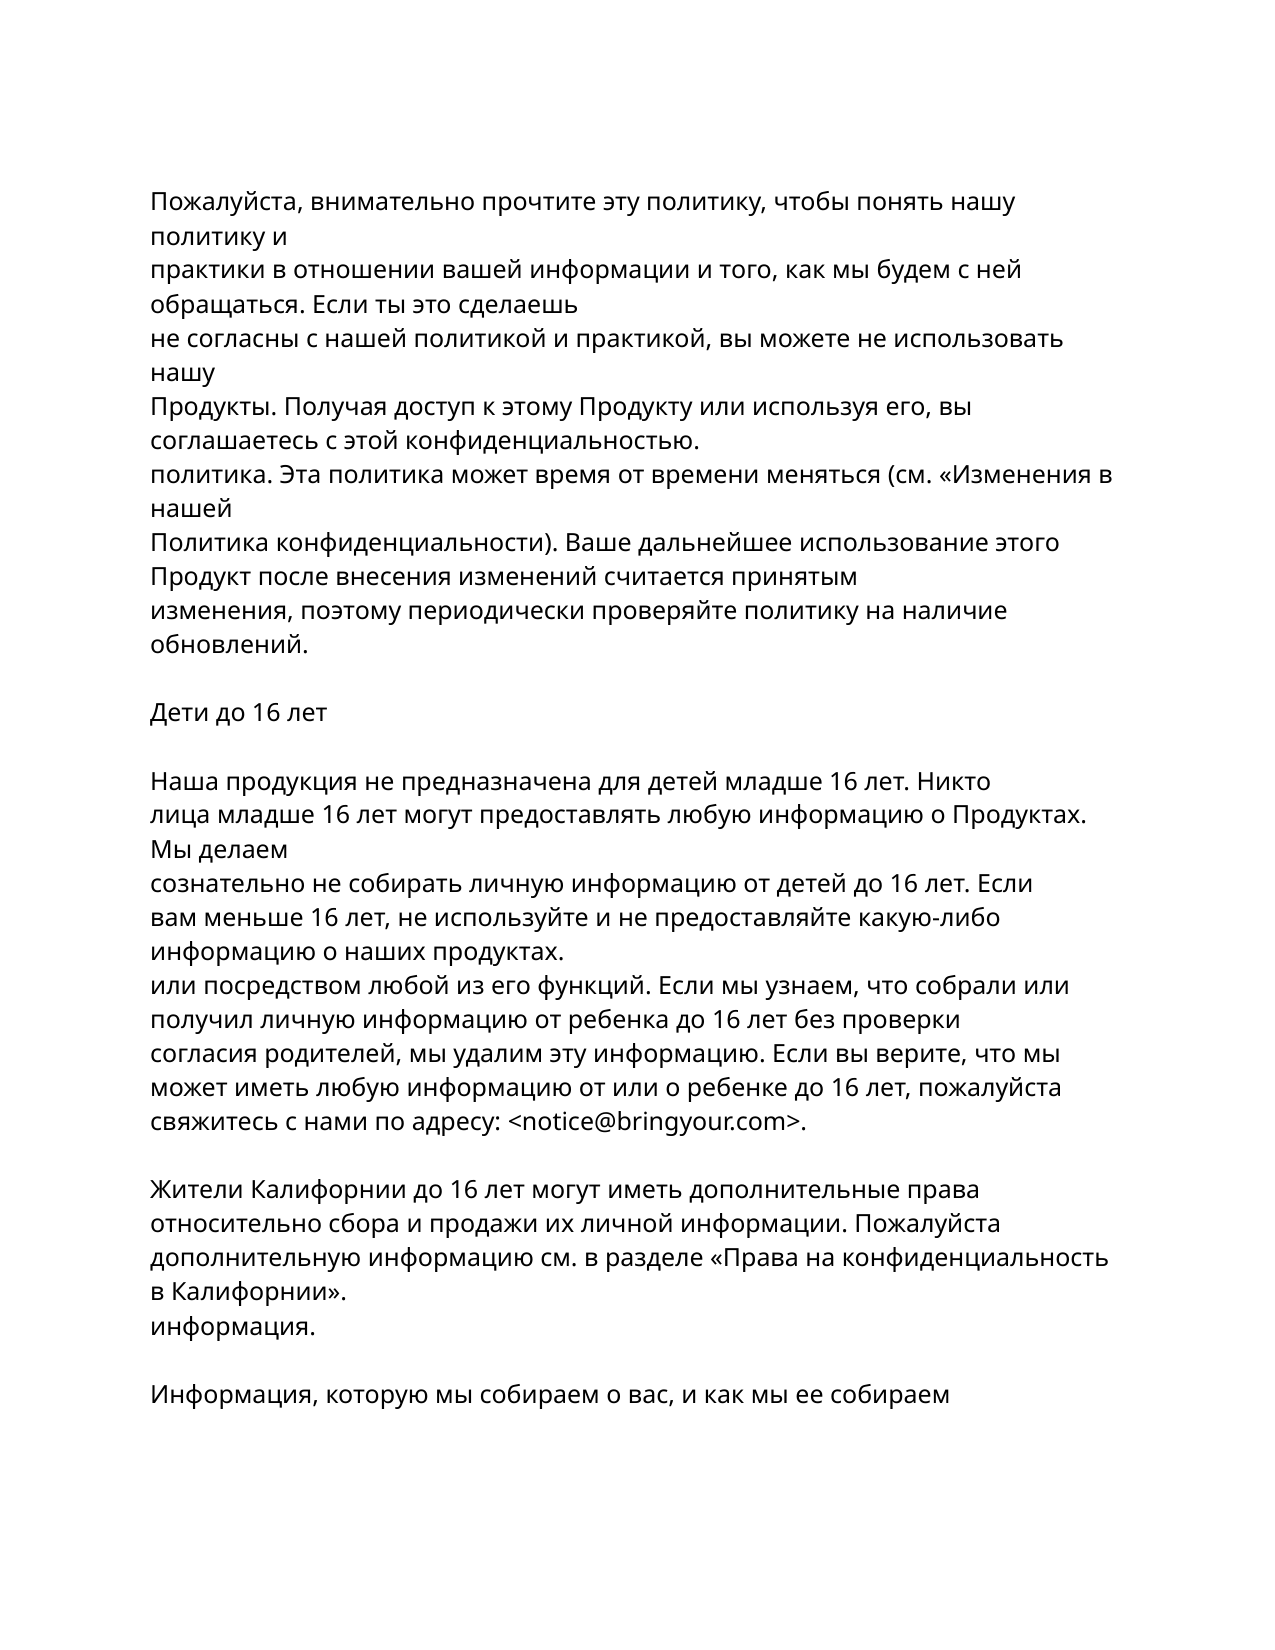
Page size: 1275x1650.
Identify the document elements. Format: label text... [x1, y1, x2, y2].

text не согласны с нашей политикой и практикой, вы можете не использовать нашу [150, 320, 1125, 388]
text вам меньше 16 лет, не используйте и не предоставляйте какую-либо информацию о наших продуктах. [150, 899, 1125, 967]
text или посредством любой из его функций. Если мы узнаем, что собрали или [150, 967, 1125, 1002]
text получил личную информацию от ребенка до 16 лет без проверки [150, 1002, 1125, 1036]
text Дети до 16 лет [150, 695, 1125, 729]
text может иметь любую информацию от или о ребенке до 16 лет, пожалуйста [150, 1070, 1125, 1104]
text Пожалуйста, внимательно прочтите эту политику, чтобы понять нашу политику и [150, 184, 1125, 252]
text сознательно не собирать личную информацию от детей до 16 лет. Если [150, 865, 1125, 899]
text практики в отношении вашей информации и того, как мы будем с ней обращаться. Если ты это сделаешь [150, 252, 1125, 320]
text свяжитесь с нами по адресу: <notice@bringyour.com>. [150, 1104, 1125, 1138]
text изменения, поэтому периодически проверяйте политику на наличие обновлений. [150, 593, 1125, 661]
text согласия родителей, мы удалим эту информацию. Если вы верите, что мы [150, 1036, 1125, 1070]
text Жители Калифорнии до 16 лет могут иметь дополнительные права [150, 1172, 1125, 1206]
text Продукт после внесения изменений считается принятым [150, 559, 1125, 593]
text Наша продукция не предназначена для детей младше 16 лет. Никто [150, 763, 1125, 797]
text Информация, которую мы собираем о вас, и как мы ее собираем [150, 1376, 1125, 1410]
text политика. Эта политика может время от времени меняться (см. «Изменения в нашей [150, 457, 1125, 525]
text дополнительную информацию см. в разделе «Права на конфиденциальность в Калифорнии». [150, 1240, 1125, 1308]
text лица младше 16 лет могут предоставлять любую информацию о Продуктах. Мы делаем [150, 797, 1125, 865]
text Продукты. Получая доступ к этому Продукту или используя его, вы соглашаетесь с этой конфиденциальностью. [150, 388, 1125, 457]
text информация. [150, 1308, 1125, 1342]
text относительно сбора и продажи их личной информации. Пожалуйста [150, 1206, 1125, 1240]
text Политика конфиденциальности). Ваше дальнейшее использование этого [150, 525, 1125, 559]
